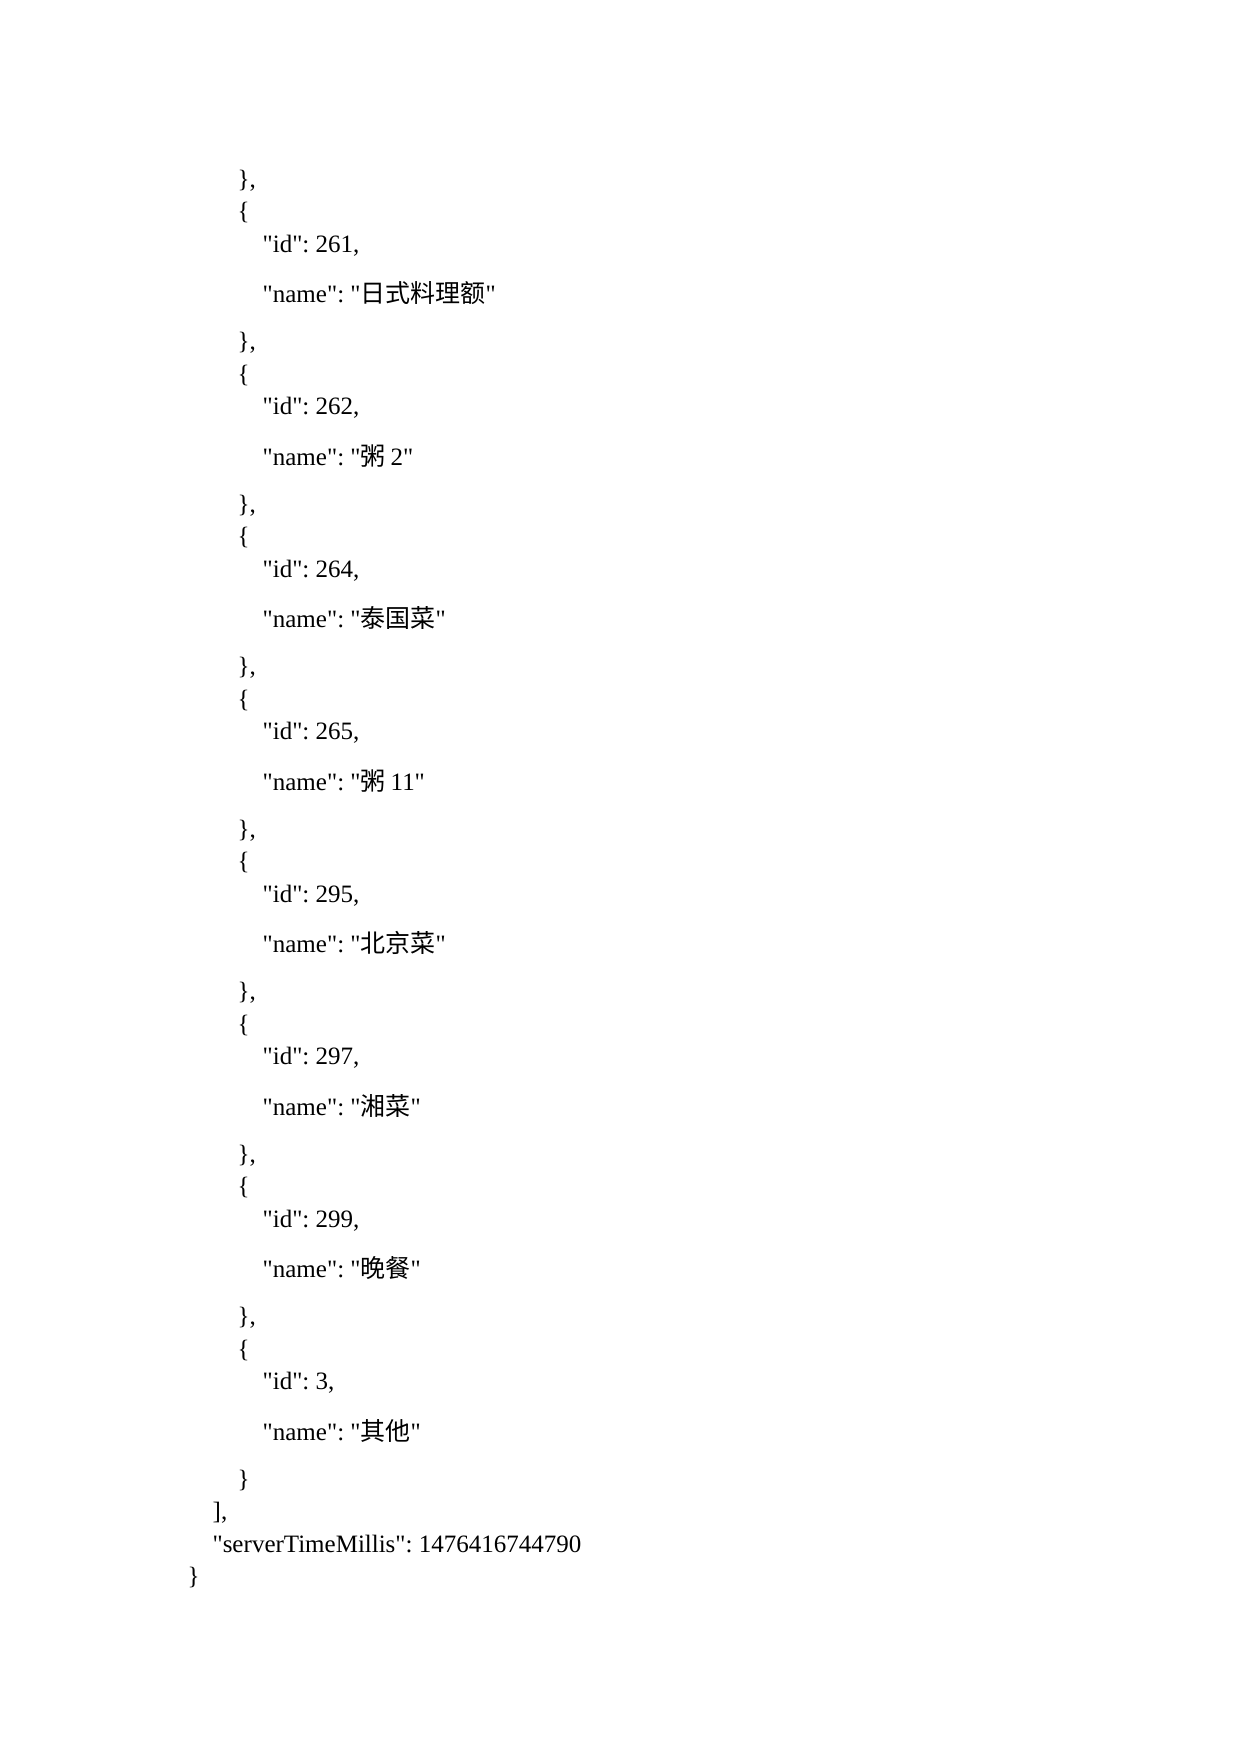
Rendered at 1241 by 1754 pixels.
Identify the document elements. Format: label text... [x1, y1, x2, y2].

text "id": 295, [187, 877, 1053, 909]
text "id": 261, [187, 227, 1053, 259]
text }, [187, 487, 1053, 519]
text "name": "晚餐" [187, 1234, 1053, 1299]
text "name": "泰国菜" [187, 584, 1053, 649]
text { [187, 1007, 1053, 1039]
text } [187, 1462, 1053, 1494]
text "name": "湘菜" [187, 1072, 1053, 1137]
text { [187, 844, 1053, 877]
text "name": "北京菜" [187, 909, 1053, 974]
text "name": "其他" [187, 1397, 1053, 1462]
text { [187, 1169, 1053, 1202]
text ], [187, 1494, 1053, 1527]
text { [187, 1332, 1053, 1364]
text "id": 262, [187, 389, 1053, 422]
text "id": 3, [187, 1364, 1053, 1397]
text "name": "粥11" [187, 747, 1053, 812]
text "id": 265, [187, 714, 1053, 747]
text "serverTimeMillis": 1476416744790 [187, 1527, 1053, 1559]
text { [187, 682, 1053, 714]
text }, [187, 1137, 1053, 1169]
text "id": 297, [187, 1039, 1053, 1072]
text } [187, 1559, 1053, 1592]
text "id": 299, [187, 1202, 1053, 1234]
text "name": "粥2" [187, 422, 1053, 487]
text { [187, 357, 1053, 389]
text { [187, 519, 1053, 552]
text "id": 264, [187, 552, 1053, 584]
text }, [187, 812, 1053, 844]
text }, [187, 162, 1053, 194]
text }, [187, 649, 1053, 682]
text "name": "日式料理额" [187, 259, 1053, 324]
text }, [187, 324, 1053, 357]
text }, [187, 974, 1053, 1007]
text }, [187, 1299, 1053, 1332]
text { [187, 194, 1053, 227]
